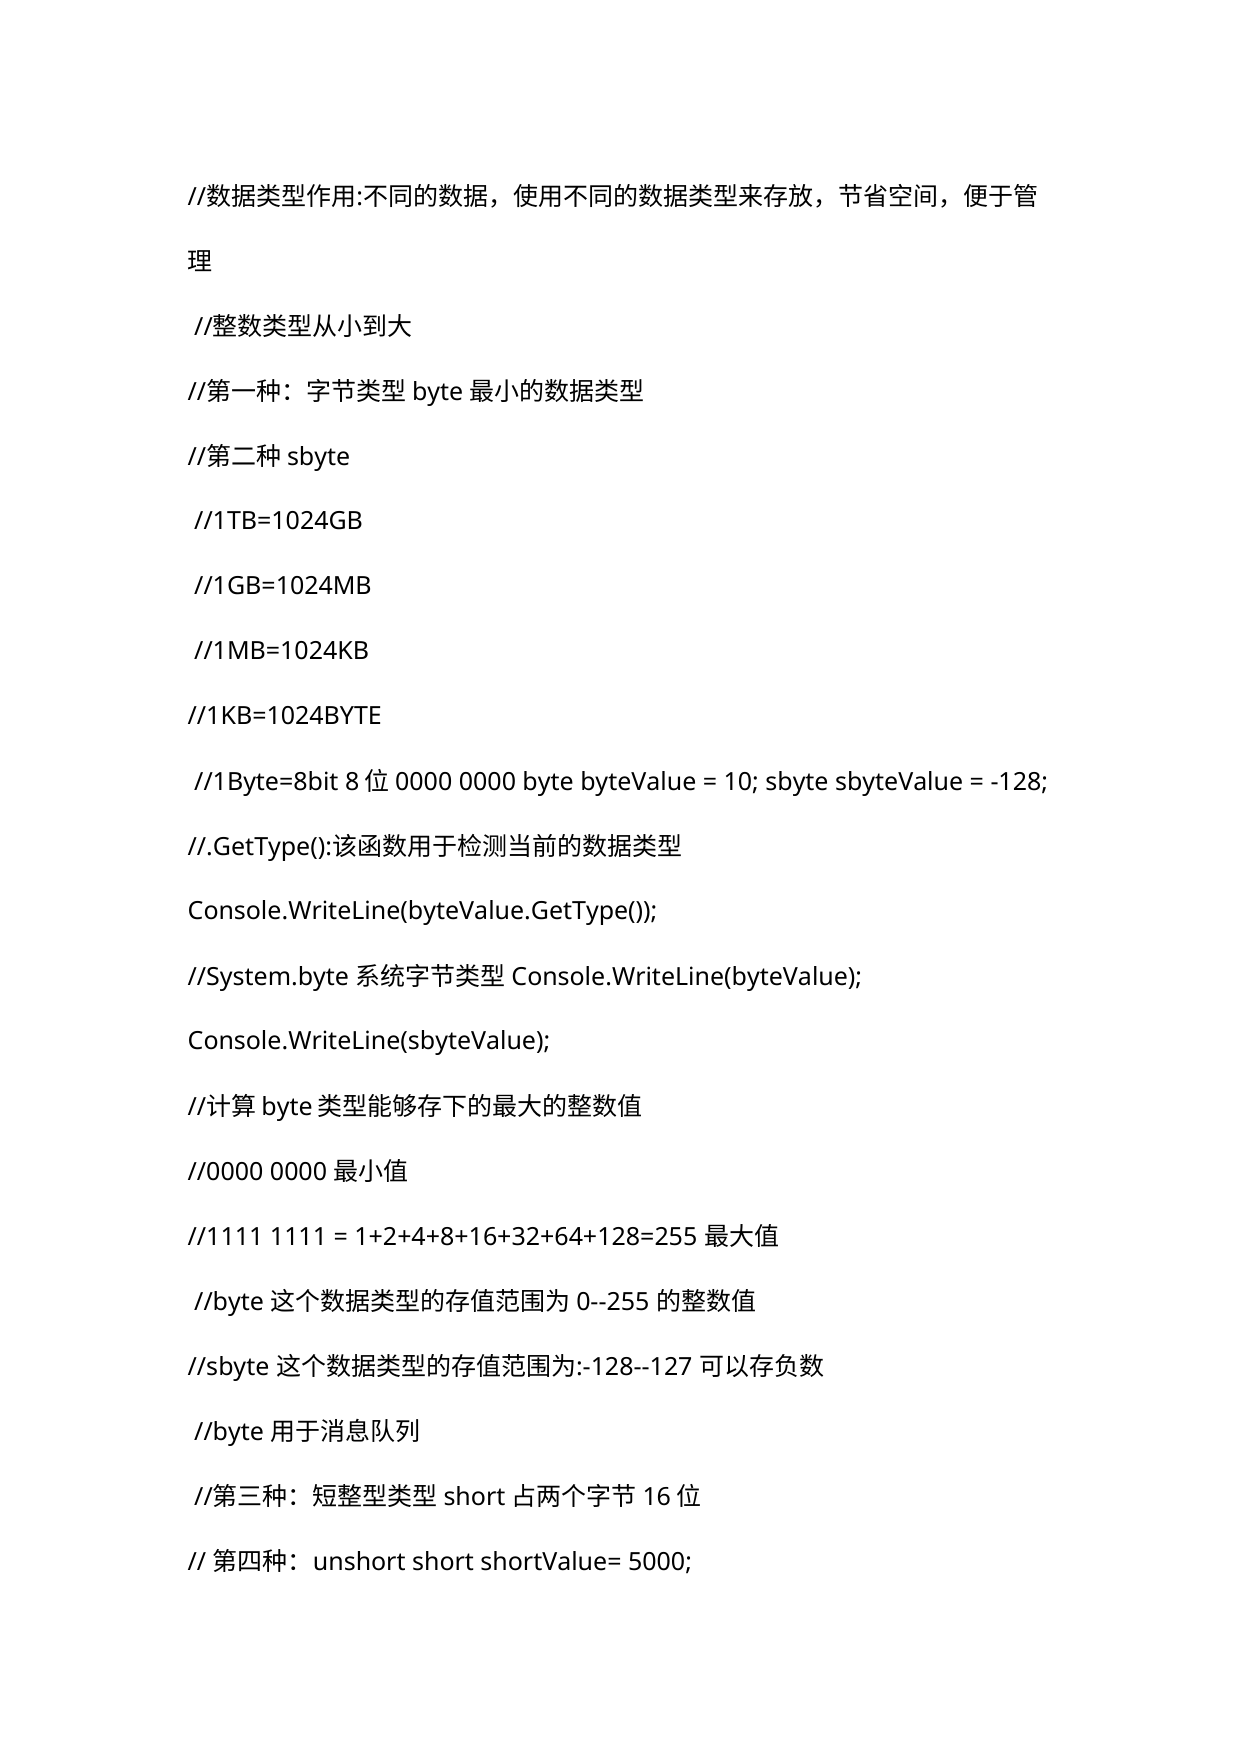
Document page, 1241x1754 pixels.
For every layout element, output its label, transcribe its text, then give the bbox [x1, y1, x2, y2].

text //byte 这个数据类型的存值范围为 0--255 的整数值 [187, 1267, 1053, 1332]
text //计算byte类型能够存下的最大的整数值 [187, 1072, 1053, 1137]
text //1111 1111 = 1+2+4+8+16+32+64+128=255 最大值 [187, 1202, 1053, 1267]
text // 第四种：unshort short shortValue= 5000; [187, 1527, 1053, 1592]
text //1GB=1024MB [187, 552, 1053, 617]
text //1TB=1024GB [187, 487, 1053, 552]
text //0000 0000 最小值 [187, 1137, 1053, 1202]
text //1KB=1024BYTE [187, 682, 1053, 747]
text //整数类型从小到大 [187, 292, 1053, 357]
text //第二种 sbyte [187, 422, 1053, 487]
text //1MB=1024KB [187, 617, 1053, 682]
text //1Byte=8bit 8位 0000 0000 byte byteValue = 10; sbyte sbyteValue = -128; [187, 747, 1053, 812]
text //第一种：字节类型 byte 最小的数据类型 [187, 357, 1053, 422]
text //数据类型作用:不同的数据，使用不同的数据类型来存放，节省空间，便于管理 [187, 162, 1053, 292]
text //.GetType():该函数用于检测当前的数据类型 Console.WriteLine(byteValue.GetType()); [187, 812, 1053, 942]
text //System.byte 系统字节类型 Console.WriteLine(byteValue); Console.WriteLine(sbyteValue); [187, 942, 1053, 1072]
text //第三种：短整型类型 short 占两个字节 16位 [187, 1462, 1053, 1527]
text //sbyte 这个数据类型的存值范围为:-128--127 可以存负数 [187, 1332, 1053, 1397]
text //byte 用于消息队列 [187, 1397, 1053, 1462]
